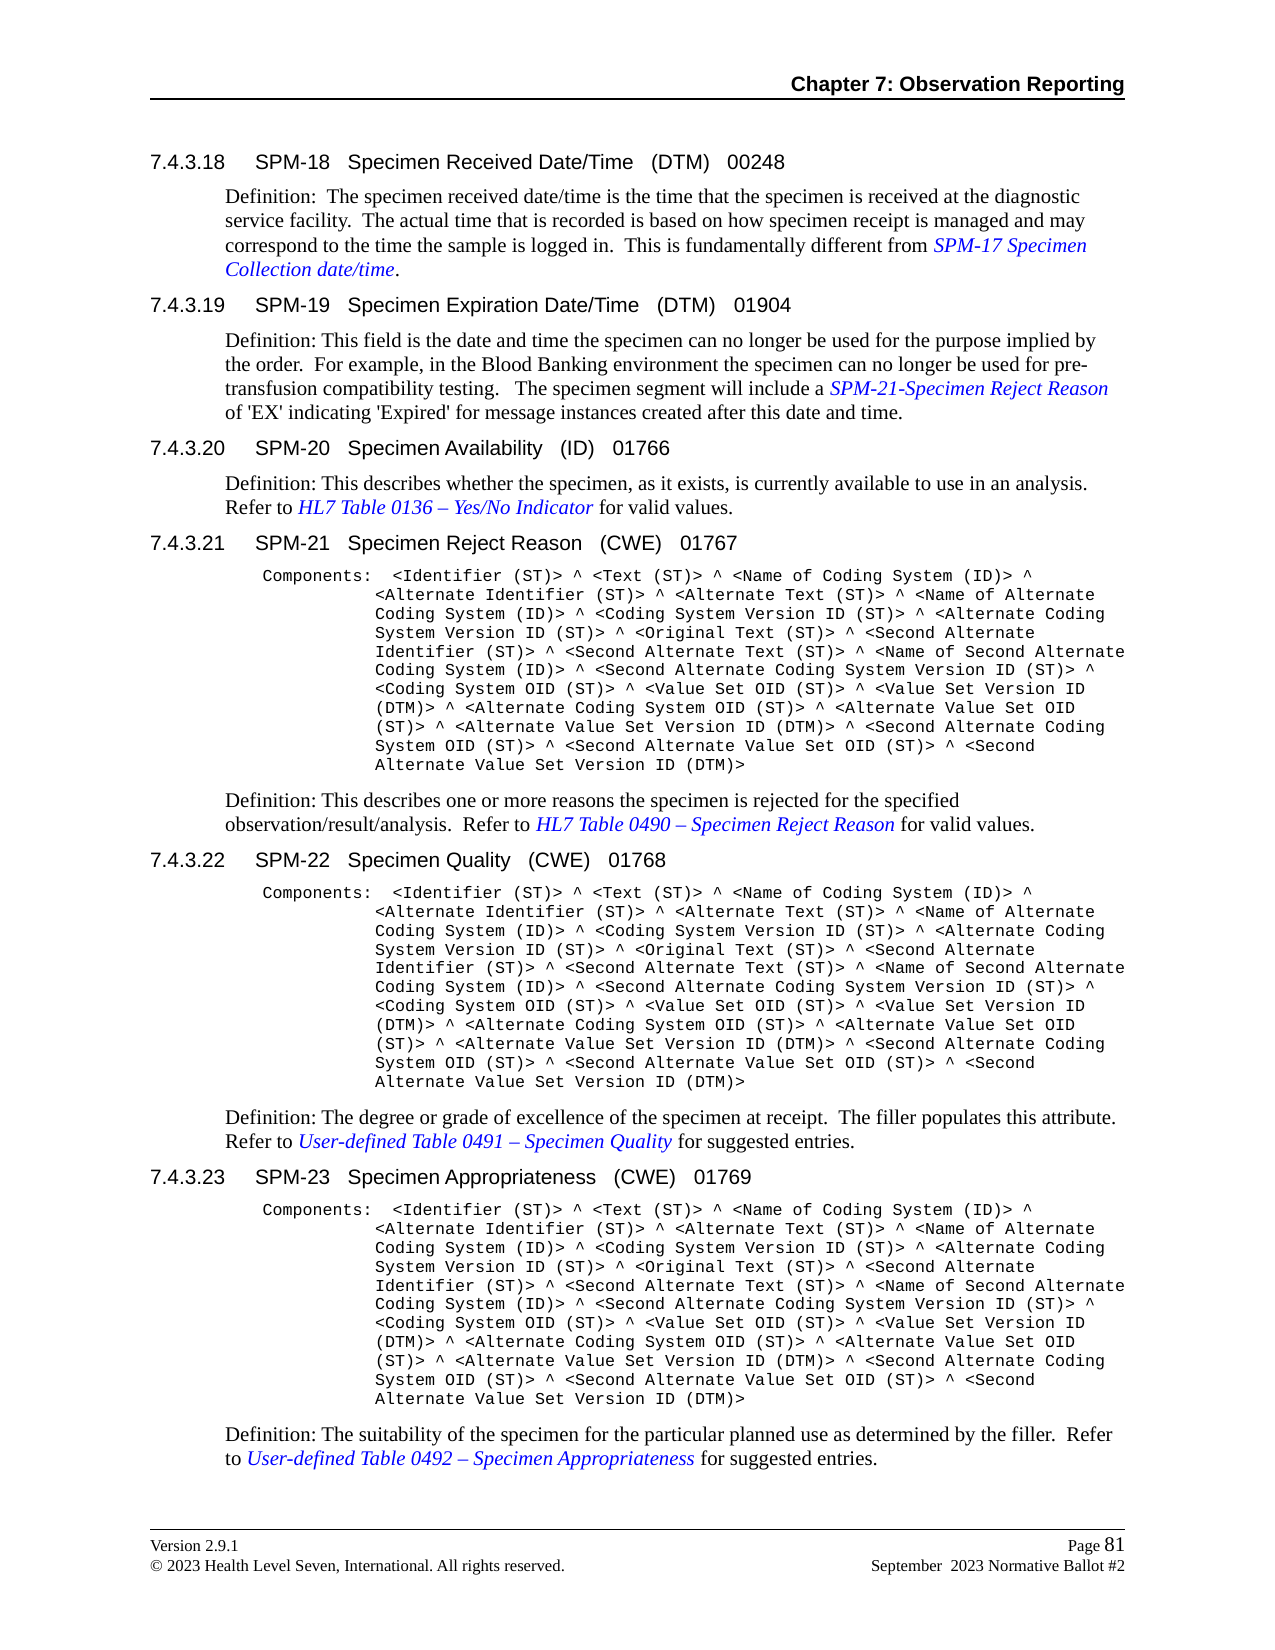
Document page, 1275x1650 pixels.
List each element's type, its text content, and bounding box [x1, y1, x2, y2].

text Definition: This describes one or more reasons the specimen is rejected for the specified observation/result/analysis. Refer to HL7 Table 0490 – Specimen Reject Reason for valid values. [225, 788, 1125, 836]
text Definition: This describes whether the specimen, as it exists, is currently available to use in an analysis. Refer to HL7 Table 0136 – Yes/No Indicator for valid values. [225, 471, 1125, 519]
subtitle 7.4.3.21 SPM-21 Specimen Reject Reason (CWE) 01767 [150, 531, 1125, 555]
subtitle 7.4.3.22 SPM-22 Specimen Quality (CWE) 01768 [150, 848, 1125, 872]
subtitle 7.4.3.18 SPM-18 Specimen Received Date/Time (DTM) 00248 [150, 150, 1125, 174]
subtitle 7.4.3.20 SPM-20 Specimen Availability (ID) 01766 [150, 436, 1125, 460]
text Definition: This field is the date and time the specimen can no longer be used for the purpose implied by the order. For example, in the Blood Banking environment the specimen can no longer be used for pre-transfusion compatibility testing. The specimen segment will include a SPM-21-Specimen Reject Reason of 'EX' indicating 'Expired' for message instances created after this date and time. [225, 327, 1125, 424]
text Definition: The suitability of the specimen for the particular planned use as determined by the filler. Refer to User-defined Table 0492 – Specimen Appropriateness for suggested entries. [225, 1422, 1125, 1470]
subtitle 7.4.3.19 SPM-19 Specimen Expiration Date/Time (DTM) 01904 [150, 293, 1125, 317]
text Definition: The degree or grade of excellence of the specimen at receipt. The filler populates this attribute. Refer to User-defined Table 0491 – Specimen Quality for suggested entries. [225, 1104, 1125, 1153]
subtitle 7.4.3.23 SPM-23 Specimen Appropriateness (CWE) 01769 [150, 1165, 1125, 1189]
text Definition: The specimen received date/time is the time that the specimen is received at the diagnostic service facility. The actual time that is recorded is based on how specimen receipt is managed and may correspond to the time the sample is logged in. This is fundamentally different from SPM-17 Specimen Collection date/time. [225, 184, 1125, 281]
